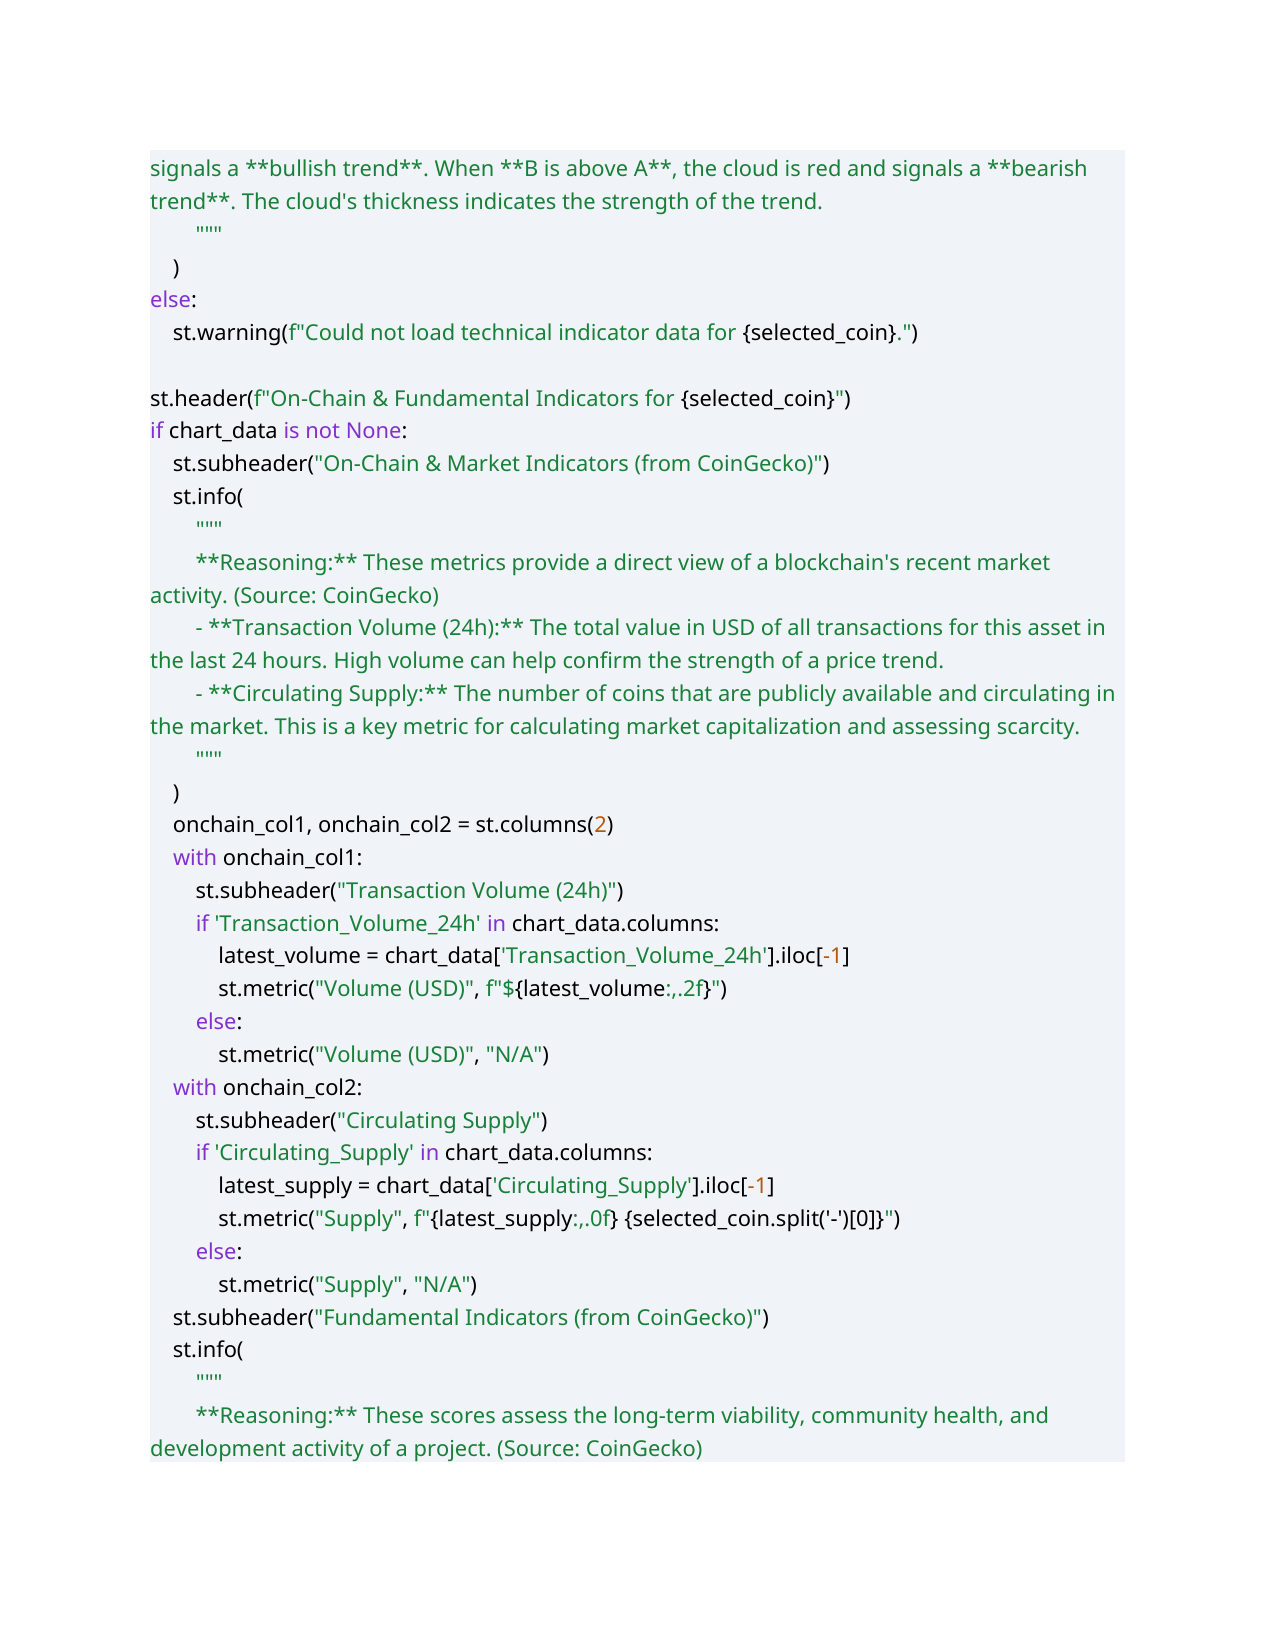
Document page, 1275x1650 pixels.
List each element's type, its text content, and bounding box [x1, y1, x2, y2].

text else: [150, 281, 1125, 314]
text latest_volume = chart_data['Transaction_Volume_24h'].iloc[-1] [150, 937, 1125, 970]
text st.subheader("Fundamental Indicators (from CoinGecko)") [150, 1298, 1125, 1331]
text st.header(f"On-Chain & Fundamental Indicators for {selected_coin}") [150, 380, 1125, 412]
text onchain_col1, onchain_col2 = st.columns(2) [150, 806, 1125, 839]
text st.info( [150, 478, 1125, 511]
text latest_supply = chart_data['Circulating_Supply'].iloc[-1] [150, 1167, 1125, 1200]
text else: [150, 1233, 1125, 1266]
text """ [150, 511, 1125, 544]
text **Reasoning:** These metrics provide a direct view of a blockchain's recent market activity. (Source: CoinGecko) [150, 544, 1125, 609]
text else: [150, 1003, 1125, 1036]
text st.metric("Supply", "N/A") [150, 1266, 1125, 1298]
text with onchain_col2: [150, 1069, 1125, 1102]
text st.info( [150, 1331, 1125, 1364]
text """ [150, 1364, 1125, 1397]
text st.subheader("Circulating Supply") [150, 1102, 1125, 1134]
text if chart_data is not None: [150, 412, 1125, 445]
text ) [150, 773, 1125, 806]
text st.metric("Volume (USD)", f"${latest_volume:,.2f}") [150, 970, 1125, 1003]
text st.metric("Supply", f"{latest_supply:,.0f} {selected_coin.split('-')[0]}") [150, 1200, 1125, 1233]
text - **Transaction Volume (24h):** The total value in USD of all transactions for this asset in the last 24 hours. High volume can help confirm the strength of a price trend. [150, 609, 1125, 675]
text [150, 150, 1125, 216]
text **Reasoning:** These scores assess the long-term viability, community health, and development activity of a project. (Source: CoinGecko) [150, 1397, 1125, 1462]
text st.subheader("On-Chain & Market Indicators (from CoinGecko)") [150, 445, 1125, 478]
text st.warning(f"Could not load technical indicator data for {selected_coin}.") [150, 314, 1125, 347]
text st.subheader("Transaction Volume (24h)") [150, 872, 1125, 905]
text - **Circulating Supply:** The number of coins that are publicly available and circulating in the market. This is a key metric for calculating market capitalization and assessing scarcity. [150, 675, 1125, 741]
text """ [150, 216, 1125, 248]
text st.metric("Volume (USD)", "N/A") [150, 1036, 1125, 1069]
text ) [150, 248, 1125, 281]
text with onchain_col1: [150, 839, 1125, 872]
text """ [150, 741, 1125, 773]
text if 'Circulating_Supply' in chart_data.columns: [150, 1134, 1125, 1167]
text if 'Transaction_Volume_24h' in chart_data.columns: [150, 905, 1125, 937]
